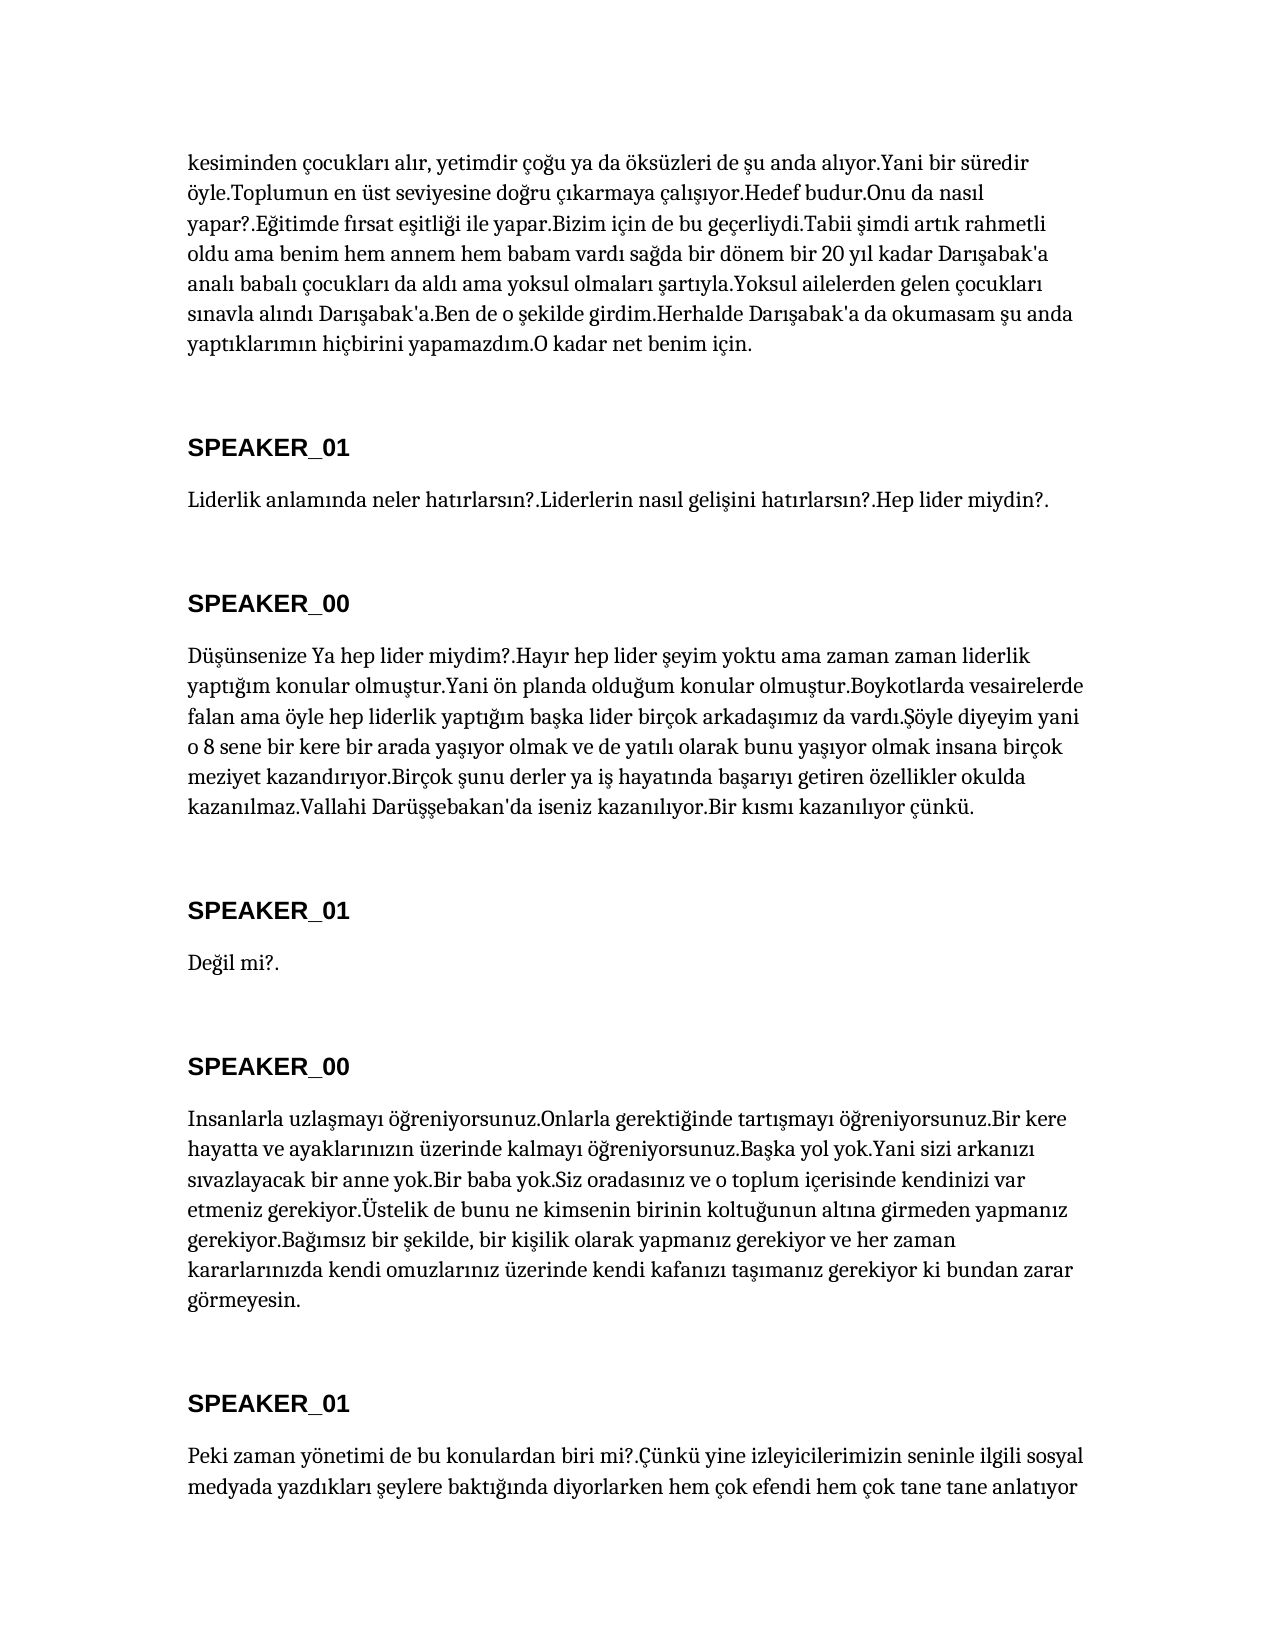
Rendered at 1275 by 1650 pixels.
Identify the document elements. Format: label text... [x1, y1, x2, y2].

text Insanlarla uzlaşmayı öğreniyorsunuz.Onlarla gerektiğinde tartışmayı öğreniyorsunuz.Bir kere hayatta ve ayaklarınızın üzerinde kalmayı öğreniyorsunuz.Başka yol yok.Yani sizi arkanızı sıvazlayacak bir anne yok.Bir baba yok.Siz oradasınız ve o toplum içerisinde kendinizi var etmeniz gerekiyor.Üstelik de bunu ne kimsenin birinin koltuğunun altına girmeden yapmanız gerekiyor.Bağımsız bir şekilde, bir kişilik olarak yapmanız gerekiyor ve her zaman kararlarınızda kendi omuzlarınız üzerinde kendi kafanızı taşımanız gerekiyor ki bundan zarar görmeyesin. [187, 1106, 1087, 1314]
text SPEAKER_01 [187, 896, 1087, 925]
text Düşünsenize Ya hep lider miydim?.Hayır hep lider şeyim yoktu ama zaman zaman liderlik yaptığım konular olmuştur.Yani ön planda olduğum konular olmuştur.Boykotlarda vesairelerde falan ama öyle hep liderlik yaptığım başka lider birçok arkadaşımız da vardı.Şöyle diyeyim yani o 8 sene bir kere bir arada yaşıyor olmak ve de yatılı olarak bunu yaşıyor olmak insana birçok meziyet kazandırıyor.Birçok şunu derler ya iş hayatında başarıyı getiren özellikler okulda kazanılmaz.Vallahi Darüşşebakan'da iseniz kazanılıyor.Bir kısmı kazanılıyor çünkü. [187, 643, 1087, 821]
text SPEAKER_00 [187, 1052, 1087, 1081]
text SPEAKER_01 [187, 433, 1087, 462]
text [187, 150, 1087, 358]
text SPEAKER_01 [187, 1389, 1087, 1418]
text Değil mi?. [187, 950, 1087, 976]
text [187, 1443, 1087, 1500]
text Liderlik anlamında neler hatırlarsın?.Liderlerin nasıl gelişini hatırlarsın?.Hep lider miydin?. [187, 487, 1087, 513]
text SPEAKER_00 [187, 589, 1087, 618]
